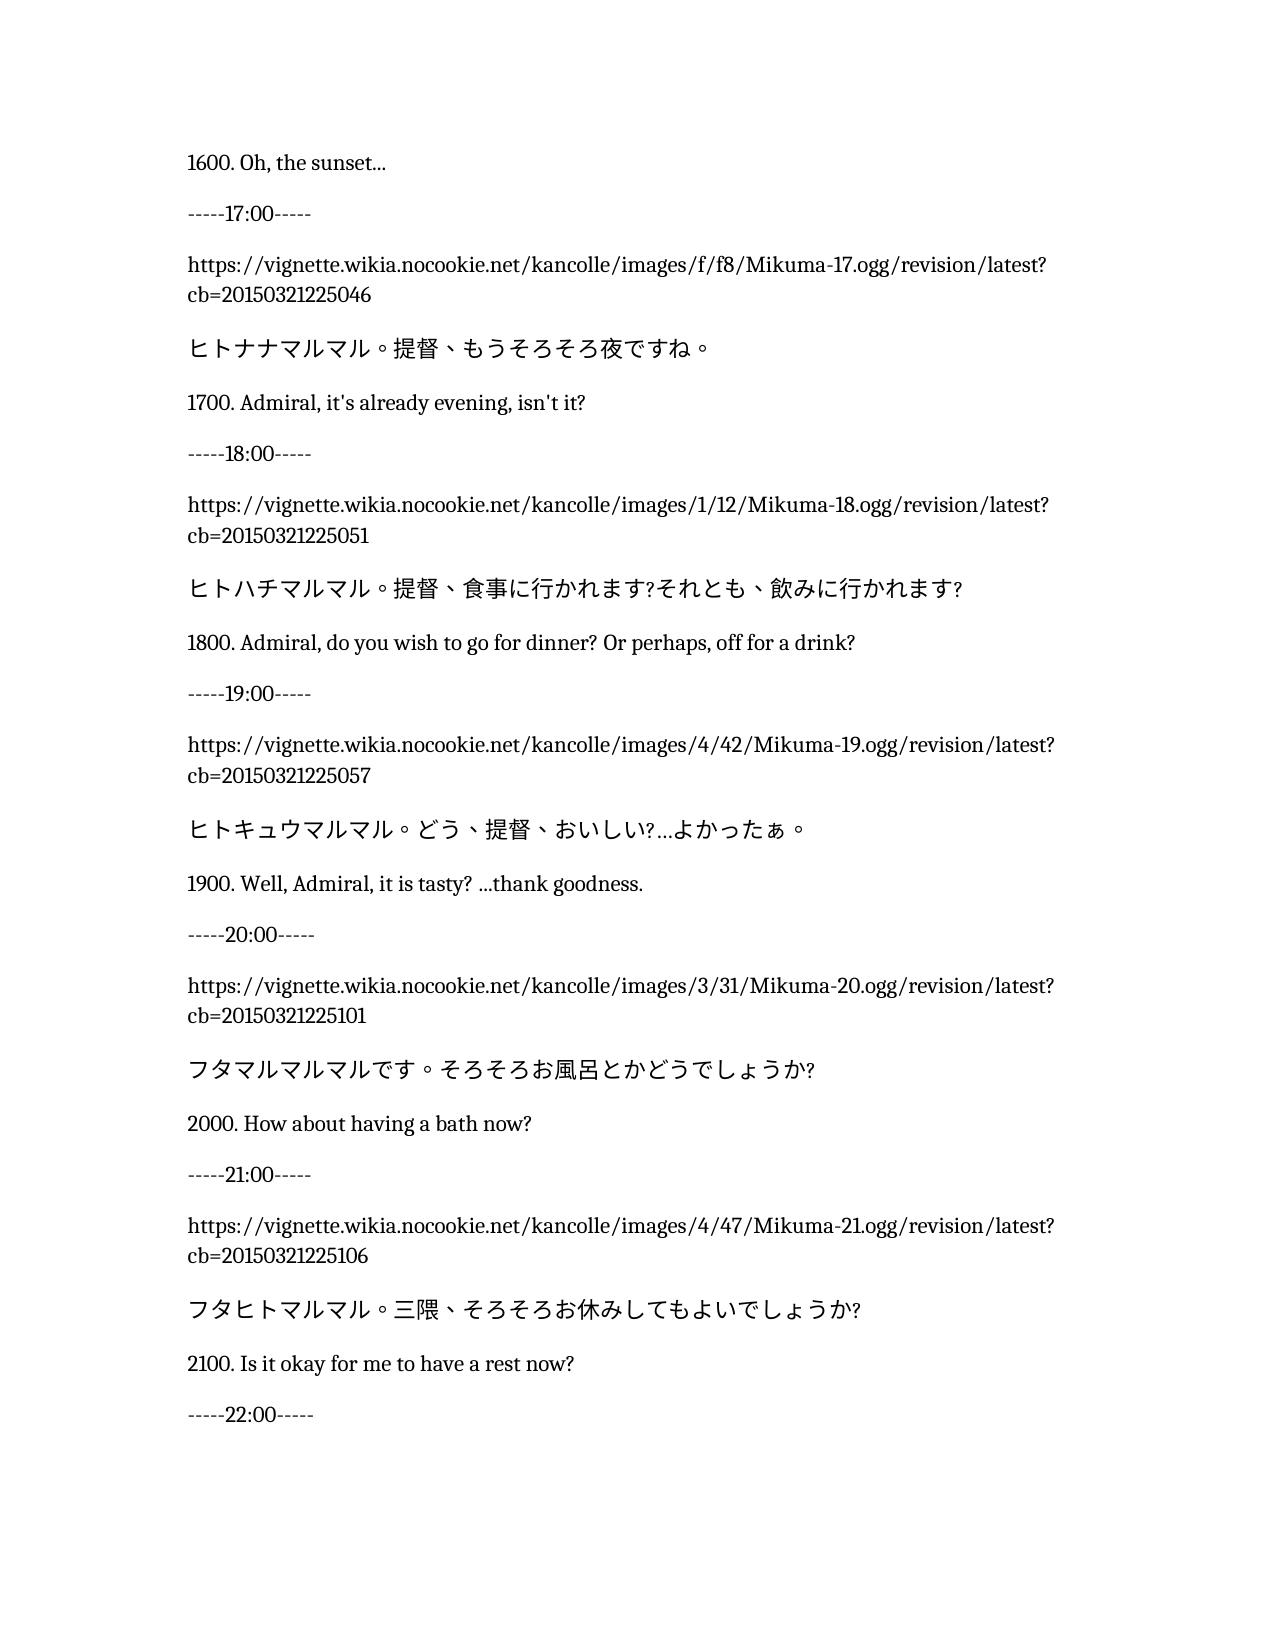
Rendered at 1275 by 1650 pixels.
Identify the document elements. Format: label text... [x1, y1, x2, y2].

text https://vignette.wikia.nocookie.net/kancolle/images/4/42/Mikuma-19.ogg/revision/latest?cb=20150321225057 [187, 732, 1087, 789]
text 1600. Oh, the sunset... [187, 150, 1087, 176]
text https://vignette.wikia.nocookie.net/kancolle/images/4/47/Mikuma-21.ogg/revision/latest?cb=20150321225106 [187, 1212, 1087, 1269]
text https://vignette.wikia.nocookie.net/kancolle/images/3/31/Mikuma-20.ogg/revision/latest?cb=20150321225101 [187, 972, 1087, 1029]
text -----21:00----- [187, 1161, 1087, 1188]
text フタヒトマルマル。三隈、そろそろお休みしてもよいでしょうか? [187, 1294, 1087, 1325]
text ヒトキュウマルマル。どう、提督、おいしい?…よかったぁ。 [187, 813, 1087, 845]
text -----20:00----- [187, 921, 1087, 948]
text ヒトナナマルマル。提督、もうそろそろ夜ですね。 [187, 333, 1087, 364]
text ヒトハチマルマル。提督、食事に行かれます?それとも、飲みに行かれます? [187, 573, 1087, 605]
text -----18:00----- [187, 441, 1087, 467]
text https://vignette.wikia.nocookie.net/kancolle/images/1/12/Mikuma-18.ogg/revision/latest?cb=20150321225051 [187, 492, 1087, 549]
text https://vignette.wikia.nocookie.net/kancolle/images/f/f8/Mikuma-17.ogg/revision/latest?cb=20150321225046 [187, 252, 1087, 309]
text 2100. Is it okay for me to have a rest now? [187, 1351, 1087, 1377]
text 1700. Admiral, it's already evening, isn't it? [187, 390, 1087, 416]
text -----22:00----- [187, 1402, 1087, 1428]
text 1900. Well, Admiral, it is tasty? ...thank goodness. [187, 870, 1087, 897]
text -----17:00----- [187, 201, 1087, 227]
text フタマルマルマルです。そろそろお風呂とかどうでしょうか? [187, 1054, 1087, 1085]
text 2000. How about having a bath now? [187, 1110, 1087, 1137]
text -----19:00----- [187, 681, 1087, 708]
text 1800. Admiral, do you wish to go for dinner? Or perhaps, off for a drink? [187, 630, 1087, 657]
